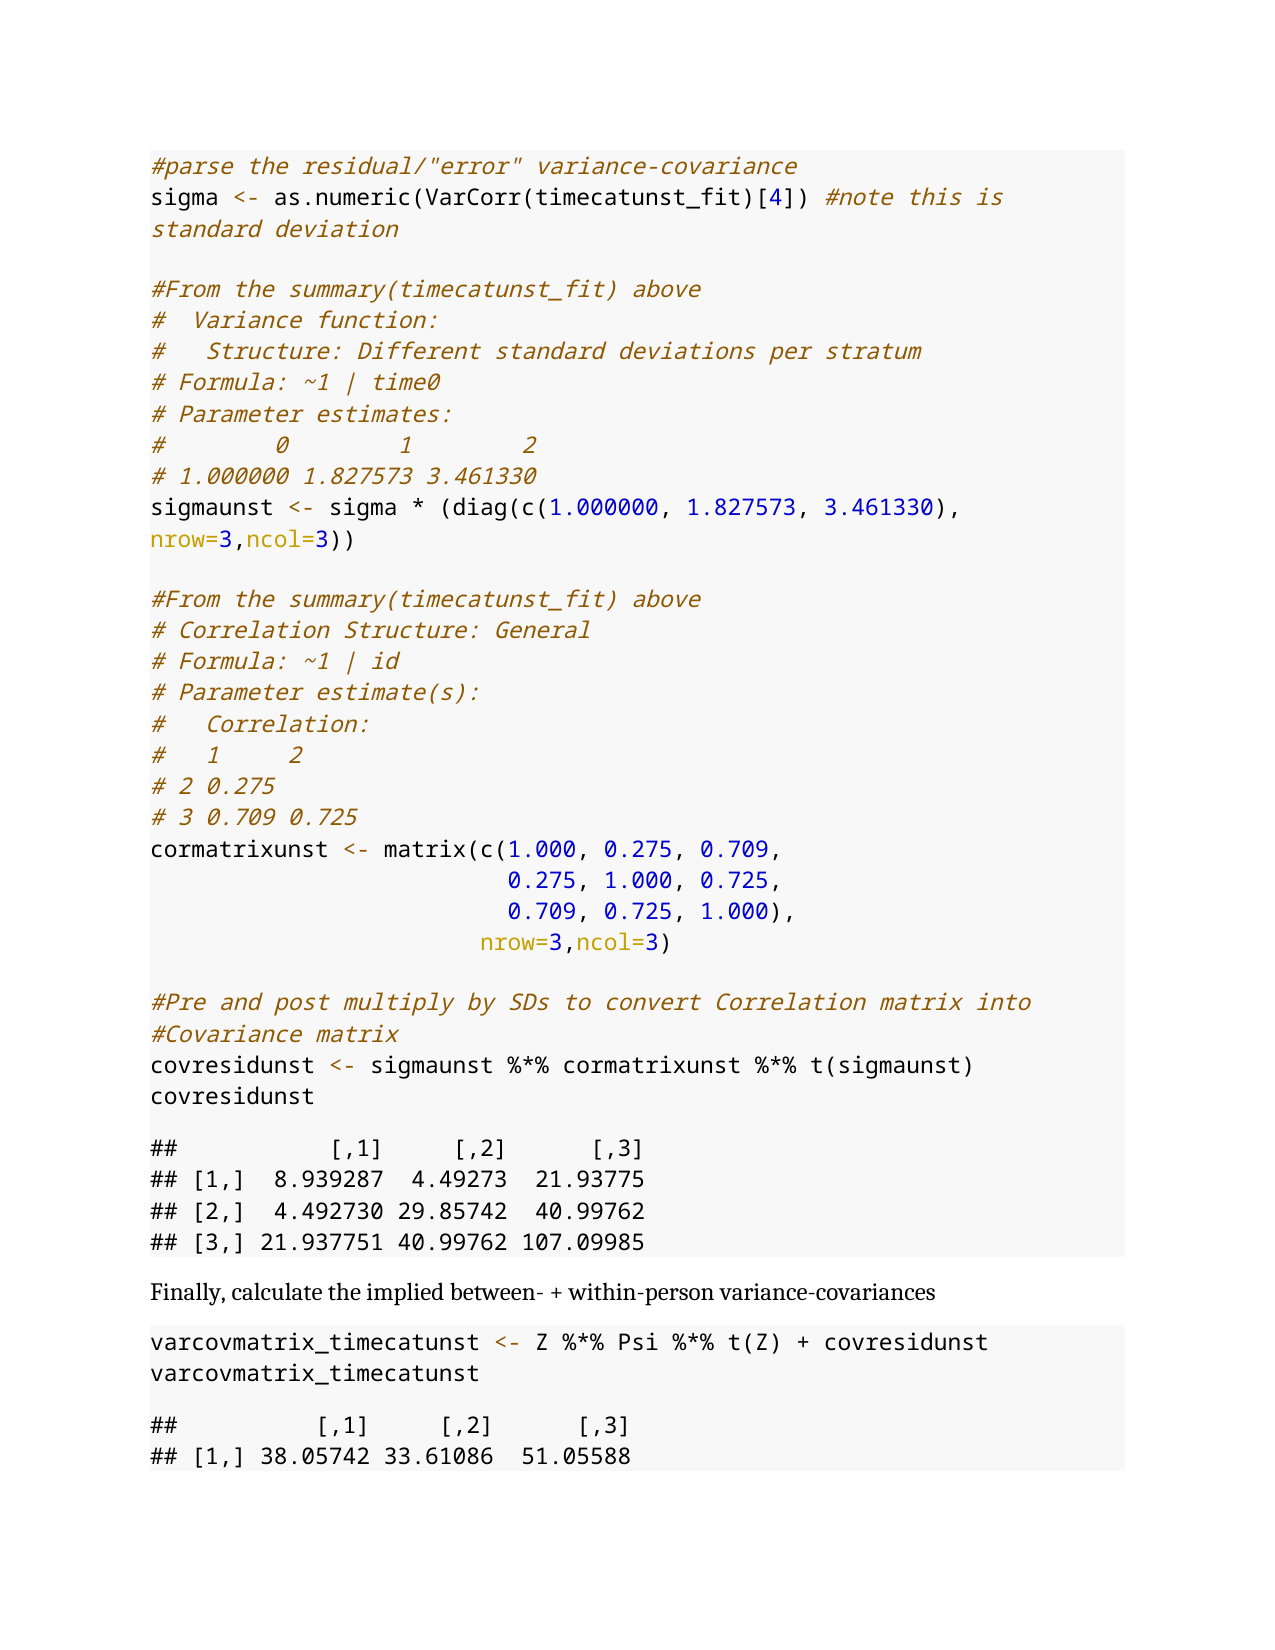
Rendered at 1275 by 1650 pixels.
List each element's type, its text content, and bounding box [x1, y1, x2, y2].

text varcovmatrix_timecatunst <- Z %*% Psi %*% t(Z) + covresidunst varcovmatrix_timecatunst [480, 1325, 1125, 1388]
text ## [,1] [,2] [,3] ## [1,] 8.939287 4.49273 21.93775 ## [2,] 4.492730 29.85742 40.99762 ## [3,] 21.937751 40.99762 107.09985 [150, 1132, 1125, 1257]
text ## [,1] [,2] [,3] ## [1,] 38.05742 33.61086 51.05588 ## [2,] 33.61086 58.97555 70.11575 ## [3,] 51.05588 70.11575 136.21799 [150, 1409, 1125, 1471]
text Finally, calculate the implied between- + within-person variance-covariances [150, 1278, 1125, 1307]
text #parse the residual/"error" variance-covariance sigma <- as.numeric(VarCorr(timecatunst_fit)[4]) #note this is standard deviation #From the summary(timecatunst_fit) above # Variance function: # Structure: Different standard deviations per stratum # Formula: ~1 | time0 # Parameter estimates: # 0 1 2 # 1.000000 1.827573 3.461330 sigmaunst <- sigma * (diag(c(1.000000, 1.827573, 3.461330), nrow=3,ncol=3)) #From the summary(timecatunst_fit) above # Correlation Structure: General # Formula: ~1 | id # Parameter estimate(s): # Correlation: # 1 2 # 2 0.275 # 3 0.709 0.725 cormatrixunst <- matrix(c(1.000, 0.275, 0.709, 0.275, 1.000, 0.725, 0.709, 0.725, 1.000), nrow=3,ncol=3) #Pre and post multiply by SDs to convert Correlation matrix into #Covariance matrix covresidunst <- sigmaunst %*% cormatrixunst %*% t(sigmaunst) covresidunst [150, 150, 1125, 1111]
